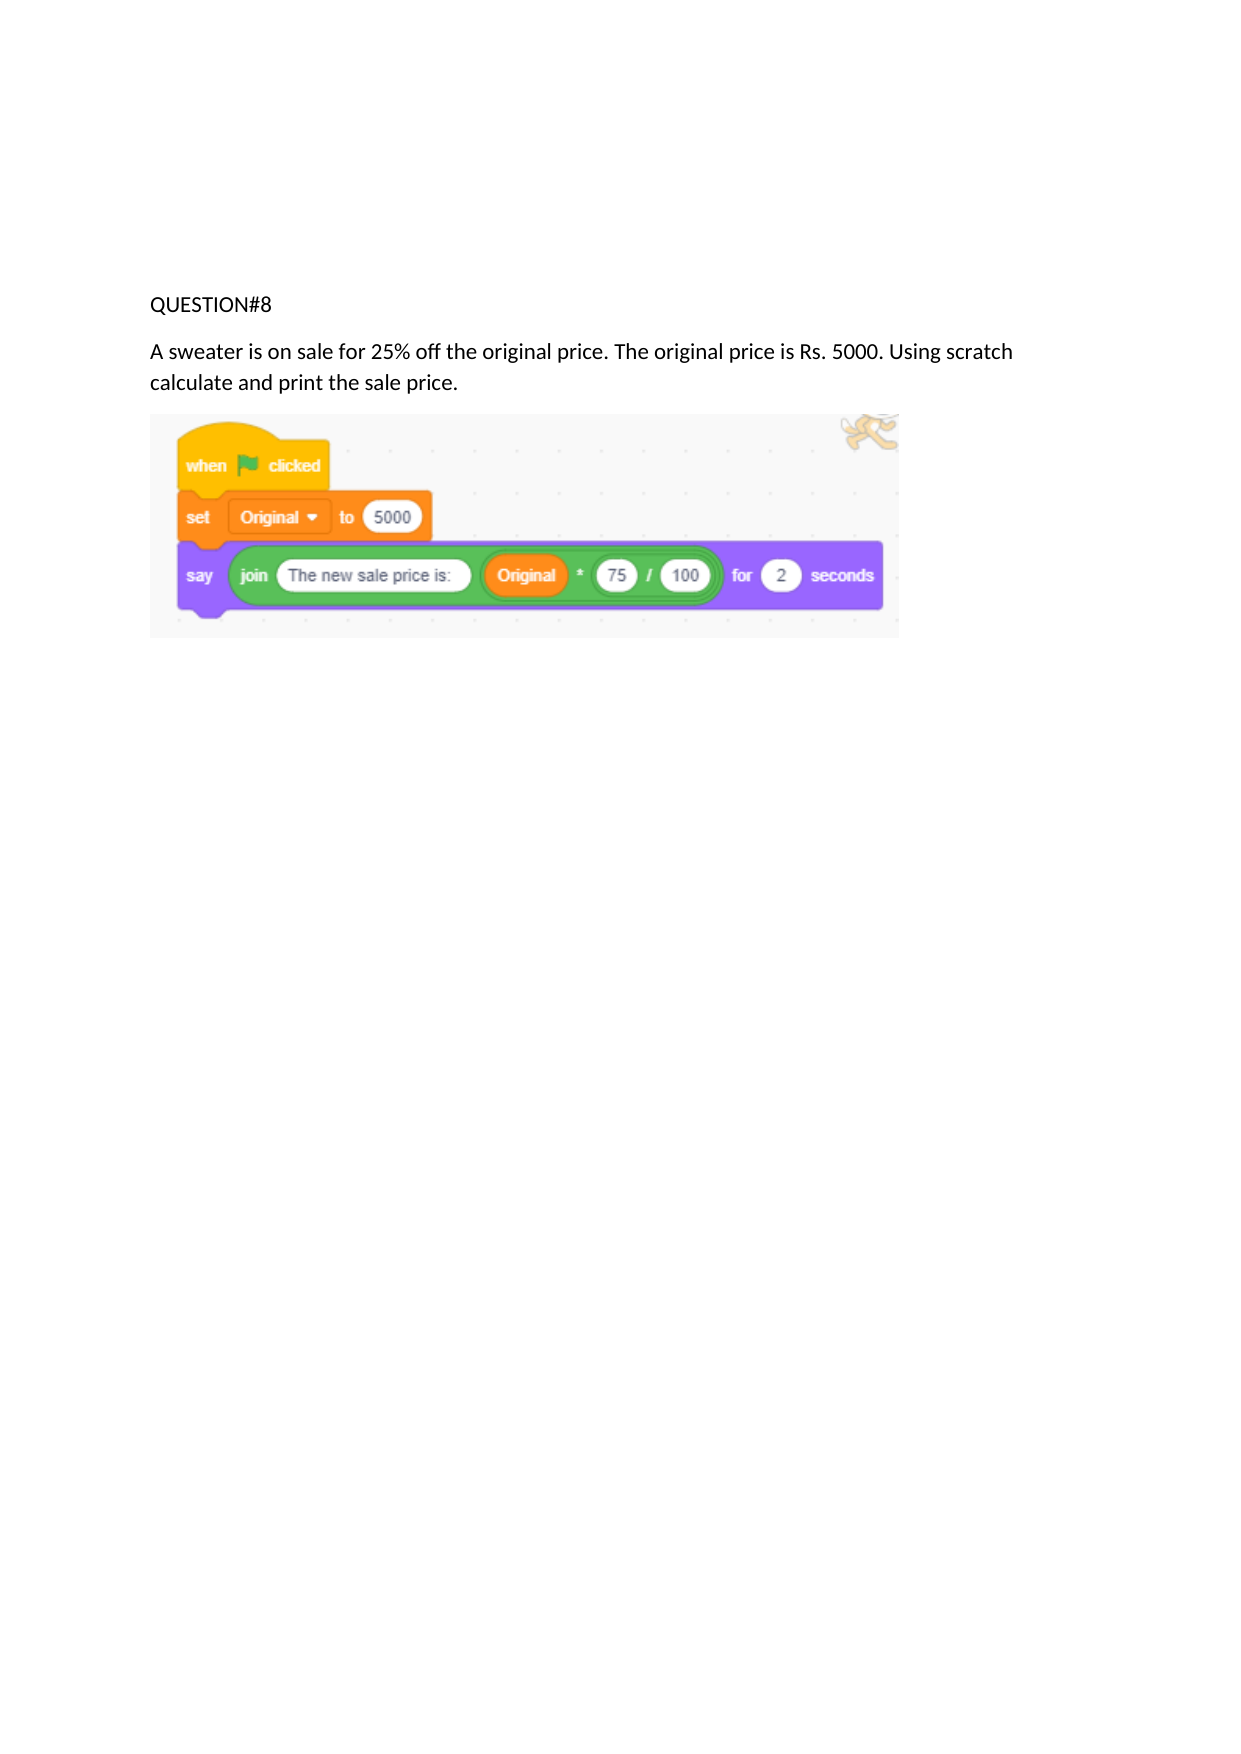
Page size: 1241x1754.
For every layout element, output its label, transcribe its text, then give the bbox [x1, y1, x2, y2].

picture [150, 414, 899, 638]
text A sweater is on sale for 25% off the original price. The original price is Rs. 5000. Using scratch calculate and print the sale price. [150, 337, 1090, 396]
text QUESTION#8 [150, 291, 1090, 319]
